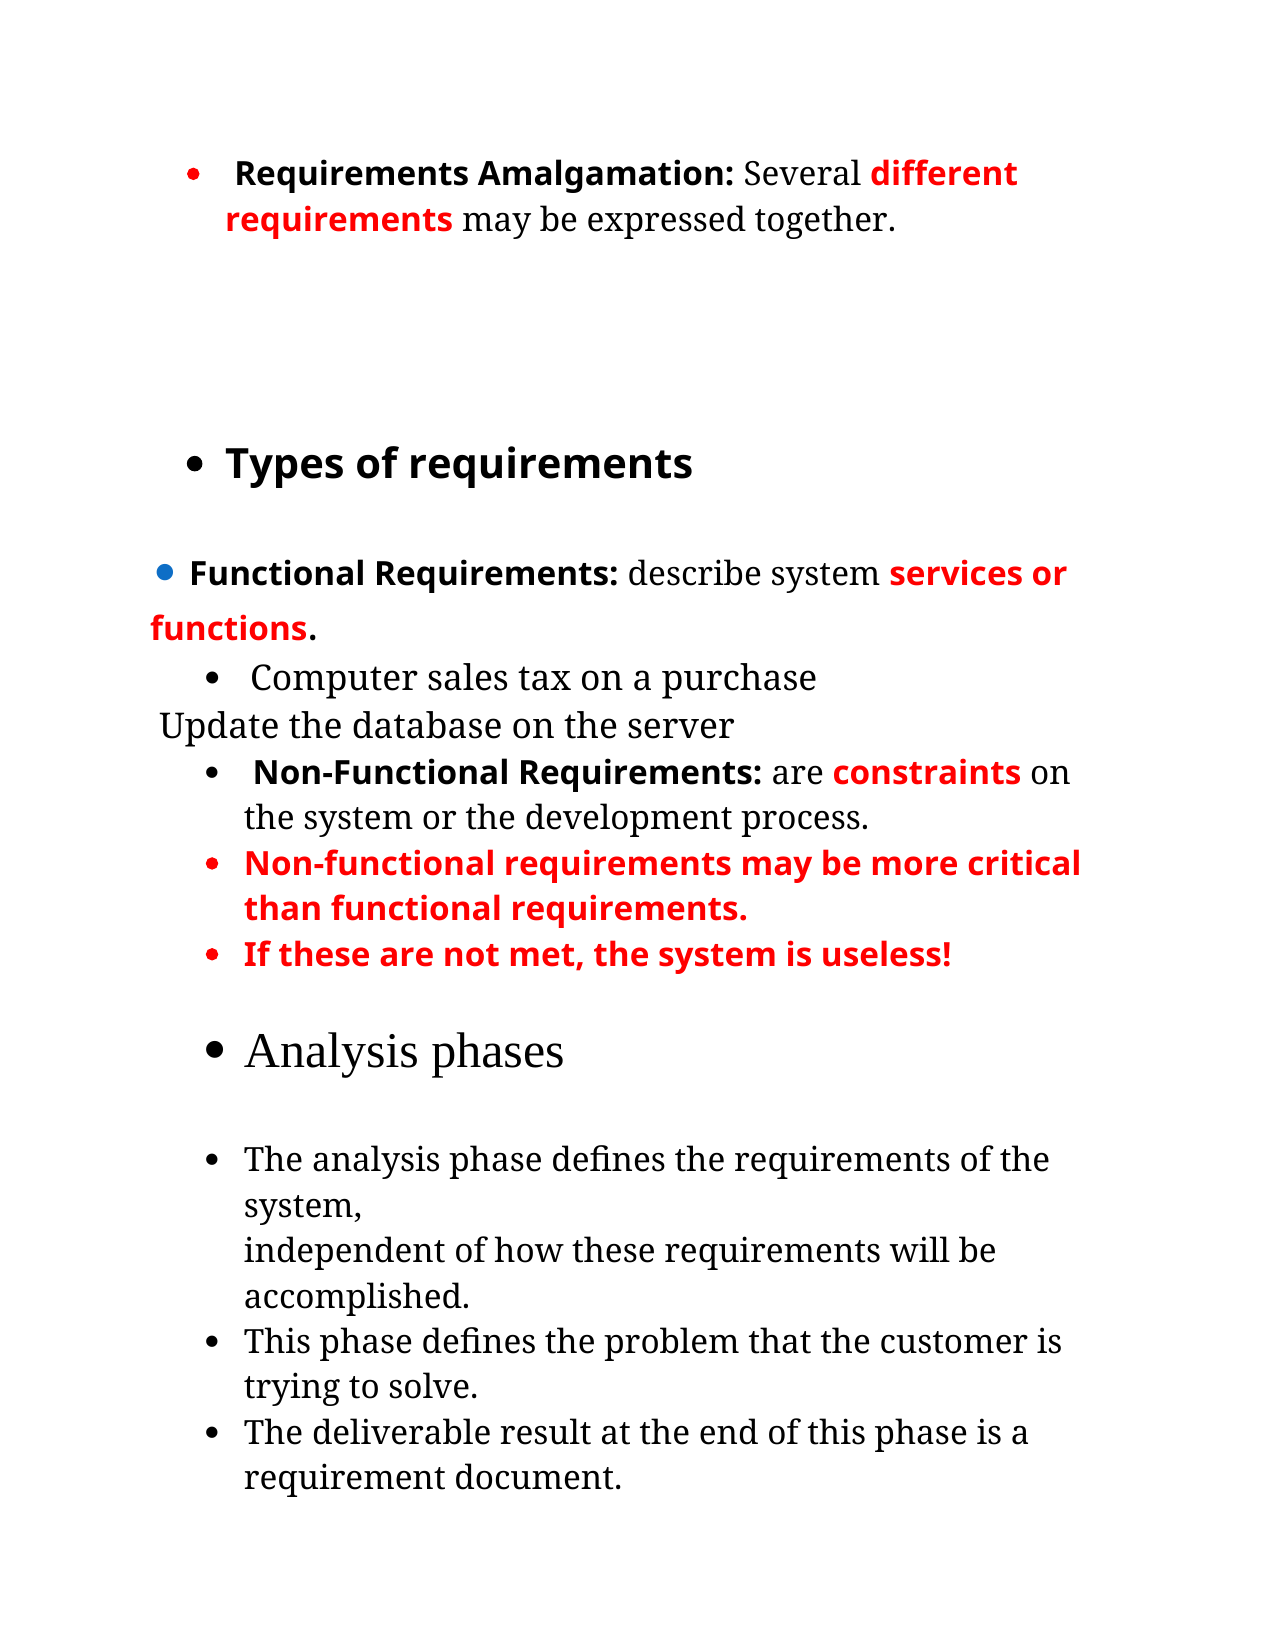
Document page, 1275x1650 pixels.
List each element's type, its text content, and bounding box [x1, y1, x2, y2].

list The deliverable result at the end of this phase is a [206, 1409, 1125, 1454]
list Analysis phases [206, 1021, 1125, 1079]
list requirement document. [244, 1454, 1125, 1499]
list The analysis phase defines the requirements of the system, [206, 1136, 1125, 1227]
list independent of how these requirements will be accomplished. [244, 1227, 1125, 1318]
text Update the database on the server [150, 701, 1125, 749]
list If these are not met, the system is useless! [206, 930, 1125, 976]
text ⚫ Functional Requirements: describe system services or functions. [150, 547, 1125, 652]
list Computer sales tax on a purchase [206, 652, 1125, 701]
list Non-functional requirements may be more critical than functional requirements. [206, 839, 1125, 930]
list This phase defines the problem that the customer is trying to solve. [206, 1318, 1125, 1409]
list Types of requirements [187, 434, 1125, 491]
list Non-Functional Requirements: are constraints on the system or the development process. [206, 749, 1125, 839]
list Requirements Amalgamation: Several different requirements may be expressed together. [187, 150, 1125, 241]
